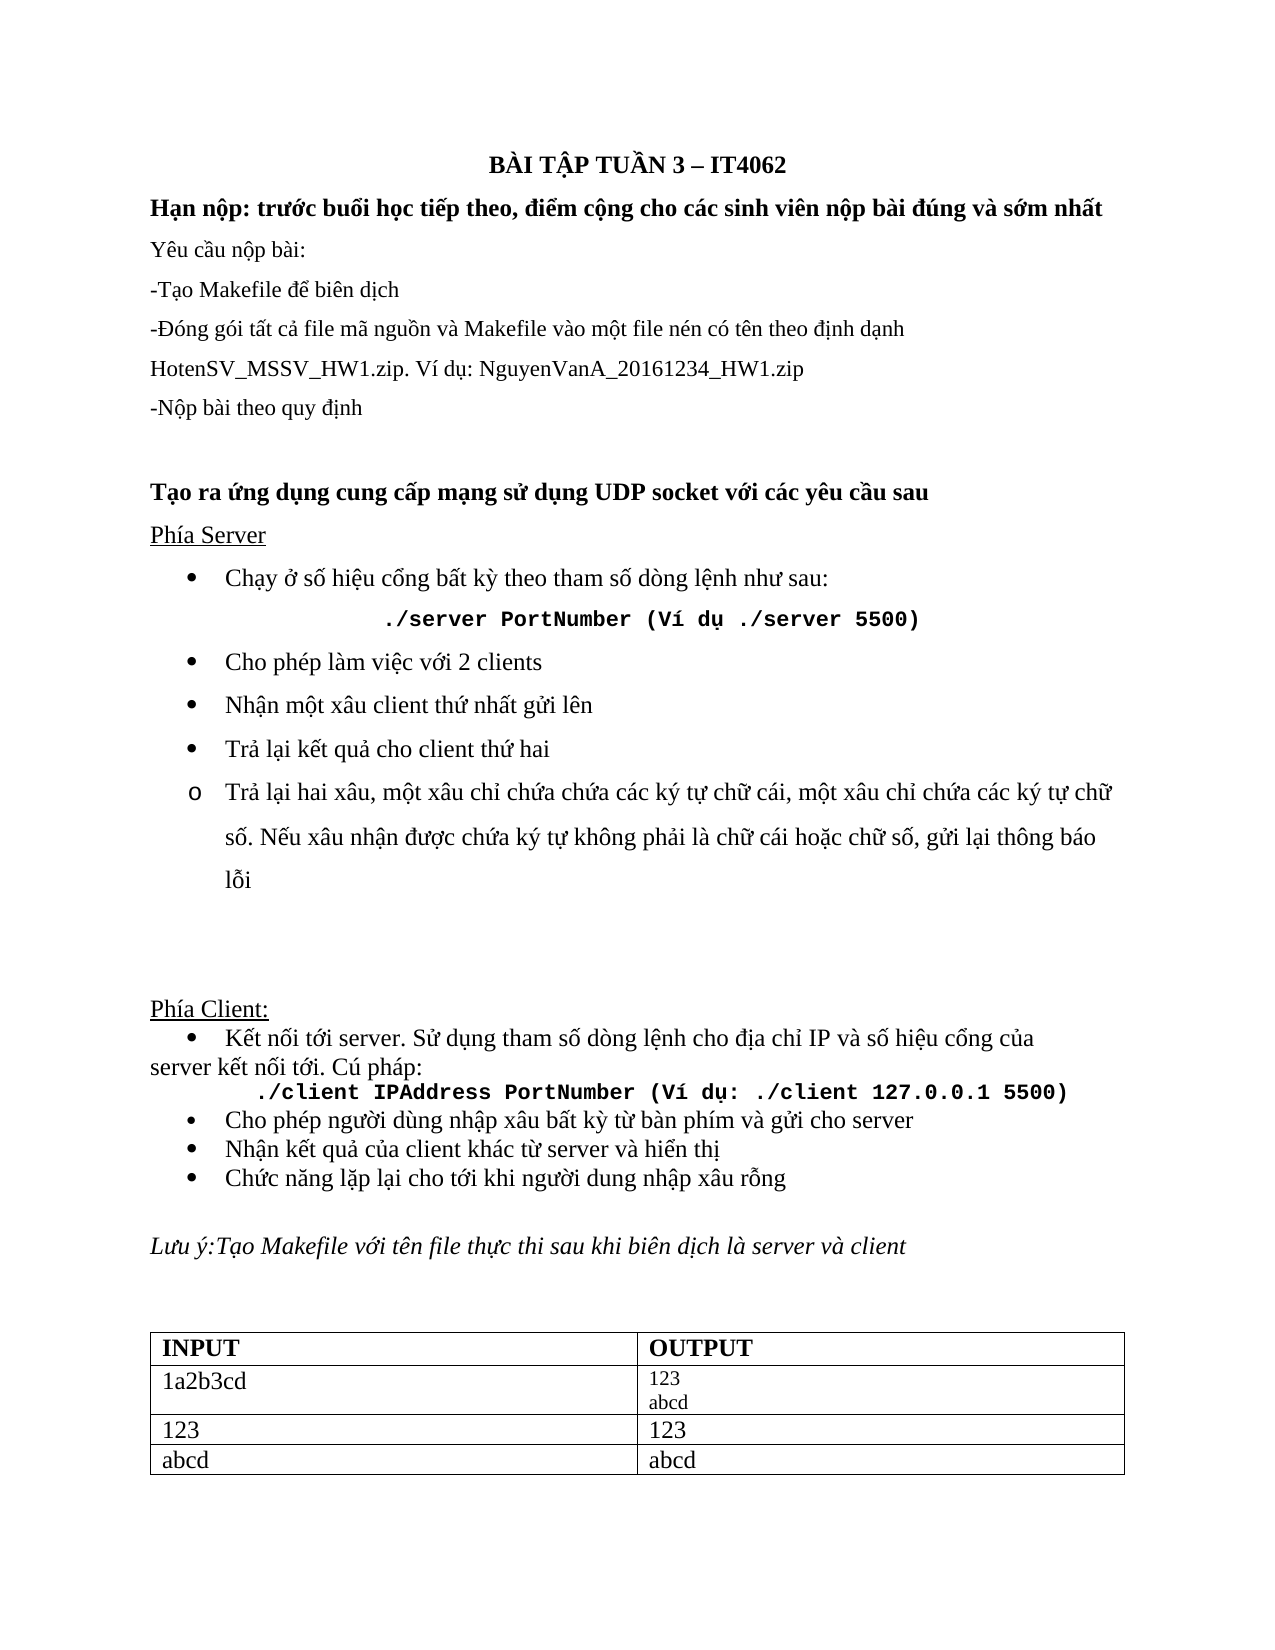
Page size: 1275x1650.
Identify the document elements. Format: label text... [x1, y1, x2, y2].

list Nhận kết quả của client khác từ server và hiển thị [187, 1134, 1125, 1163]
list Chức năng lặp lại cho tới khi người dung nhập xâu rỗng [187, 1163, 1125, 1192]
table_cell abcd [151, 1445, 637, 1473]
text -Tạo Makefile để biên dịch [150, 276, 1125, 302]
text Yêu cầu nộp bài: [150, 236, 1125, 263]
list Chạy ở số hiệu cổng bất kỳ theo tham số dòng lệnh như sau: [187, 563, 1125, 593]
list Trả lại hai xâu, một xâu chỉ chứa chứa các ký tự chữ cái, một xâu chỉ chứa các ký tự chữ số. Nếu xâu nhận được chứa ký tự không phải là chữ cái hoặc chữ số, gửi lại thông báo lỗi [187, 777, 1125, 894]
text -Đóng gói tất cả file mã nguồn và Makefile vào một file nén có tên theo định dạnh [150, 315, 1125, 342]
text Hạn nộp: trước buổi học tiếp theo, điểm cộng cho các sinh viên nộp bài đúng và sớm nhất [150, 193, 1125, 222]
list Cho phép người dùng nhập xâu bất kỳ từ bàn phím và gửi cho server [187, 1106, 1125, 1134]
table_header OUTPUT [638, 1333, 1124, 1365]
text HotenSV_MSSV_HW1.zip. Ví dụ: NguyenVanA_20161234_HW1.zip [150, 355, 1125, 381]
text -Nộp bài theo quy định [150, 394, 1125, 421]
text Tạo ra ứng dụng cung cấp mạng sử dụng UDP socket với các yêu cầu sau [150, 477, 1125, 506]
text server kết nối tới. Cú pháp: [150, 1052, 1125, 1081]
text Phía Client: [150, 994, 1125, 1023]
text BÀI TẬP TUẦN 3 – IT4062 [150, 150, 1125, 179]
table_cell 123 [151, 1415, 637, 1444]
text ./server PortNumber (Ví dụ ./server 5500) [225, 608, 1125, 632]
table_cell 123 [638, 1415, 1124, 1444]
table_cell 123 abcd [638, 1366, 1124, 1414]
list Cho phép làm việc với 2 clients [187, 647, 1125, 676]
table_cell 1a2b3cd [151, 1366, 637, 1414]
table_header INPUT [151, 1333, 637, 1365]
list Kết nối tới server. Sử dụng tham số dòng lệnh cho địa chỉ IP và số hiệu cổng của [187, 1023, 1125, 1052]
text Phía Server [150, 520, 1125, 549]
table_cell abcd [638, 1445, 1124, 1473]
text ./client IPAddress PortNumber (Ví dụ: ./client 127.0.0.1 5500) [150, 1081, 1125, 1106]
text Lưu ý:Tạo Makefile với tên file thực thi sau khi biên dịch là server và client [150, 1231, 1125, 1260]
list Nhận một xâu client thứ nhất gửi lên [187, 691, 1125, 719]
list Trả lại kết quả cho client thứ hai [187, 734, 1125, 762]
